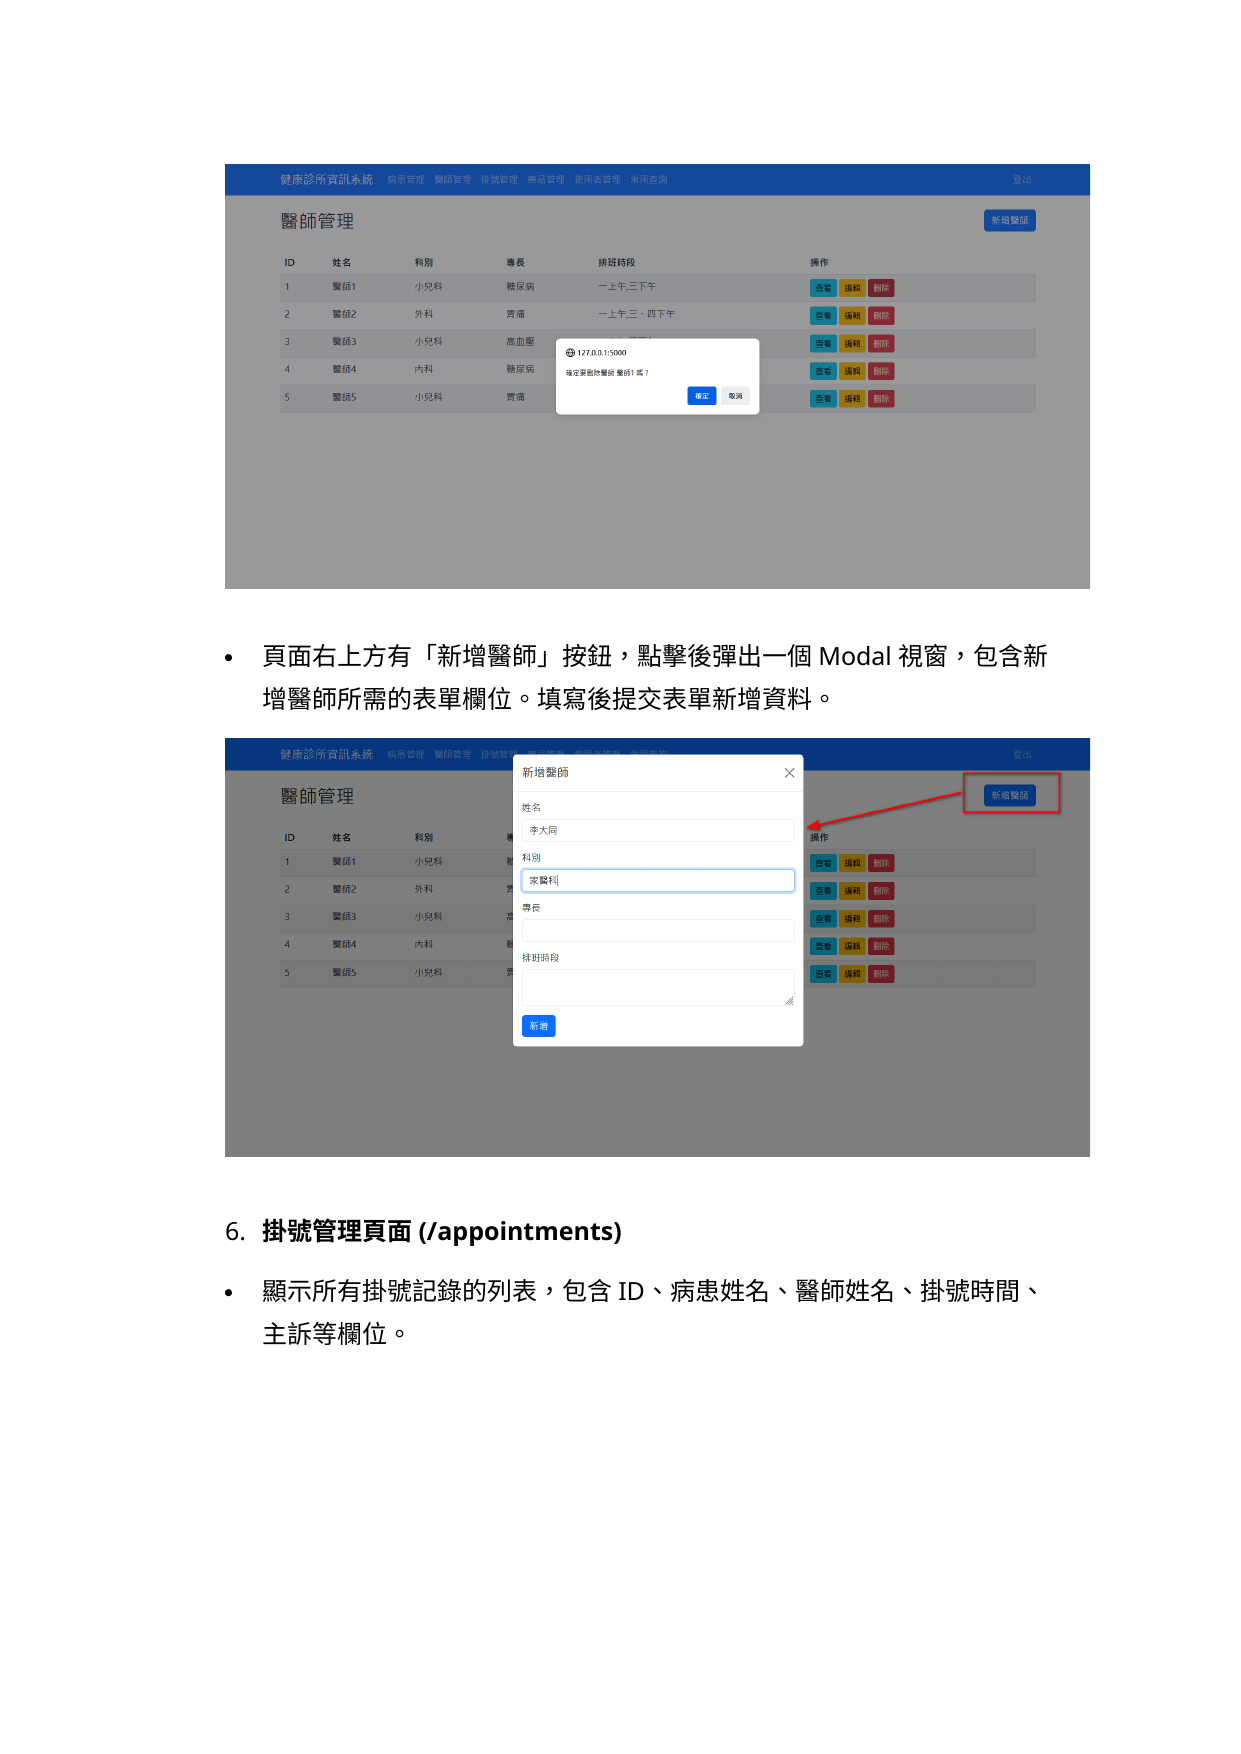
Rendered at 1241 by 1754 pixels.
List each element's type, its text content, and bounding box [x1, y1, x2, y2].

list 顯示所有掛號記錄的列表，包含 ID、病患姓名、醫師姓名、掛號時間、主訴等欄位。 [225, 1270, 1053, 1351]
picture [225, 738, 1091, 1157]
list 掛號管理頁面 (/appointments) [225, 1211, 1053, 1248]
picture [225, 164, 1091, 589]
list 頁面右上方有「新增醫師」按鈕，點擊後彈出一個 Modal 視窗，包含新增醫師所需的表單欄位。填寫後提交表單新增資料。 [225, 636, 1053, 717]
